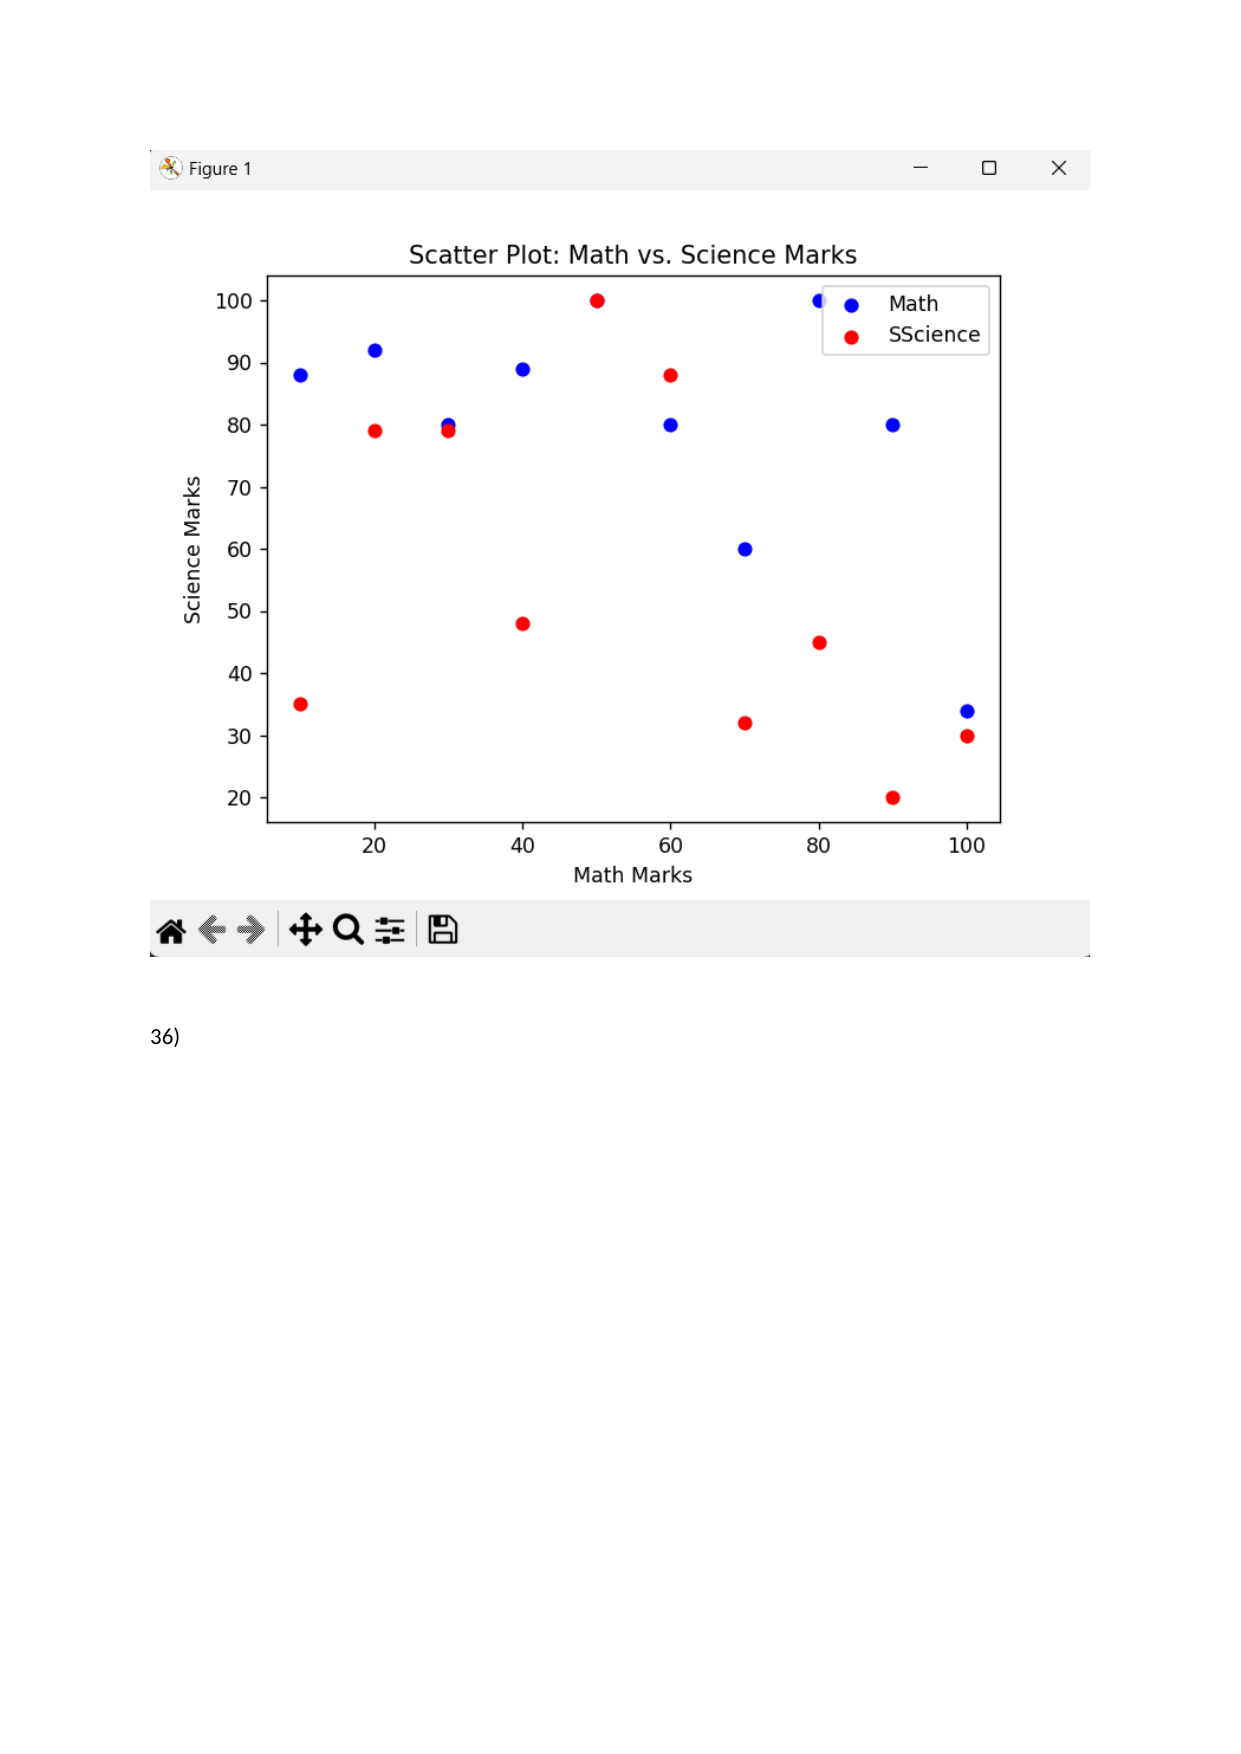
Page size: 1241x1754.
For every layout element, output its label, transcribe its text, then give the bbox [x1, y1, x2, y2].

text 36) [150, 1022, 1090, 1051]
picture [150, 150, 1091, 957]
